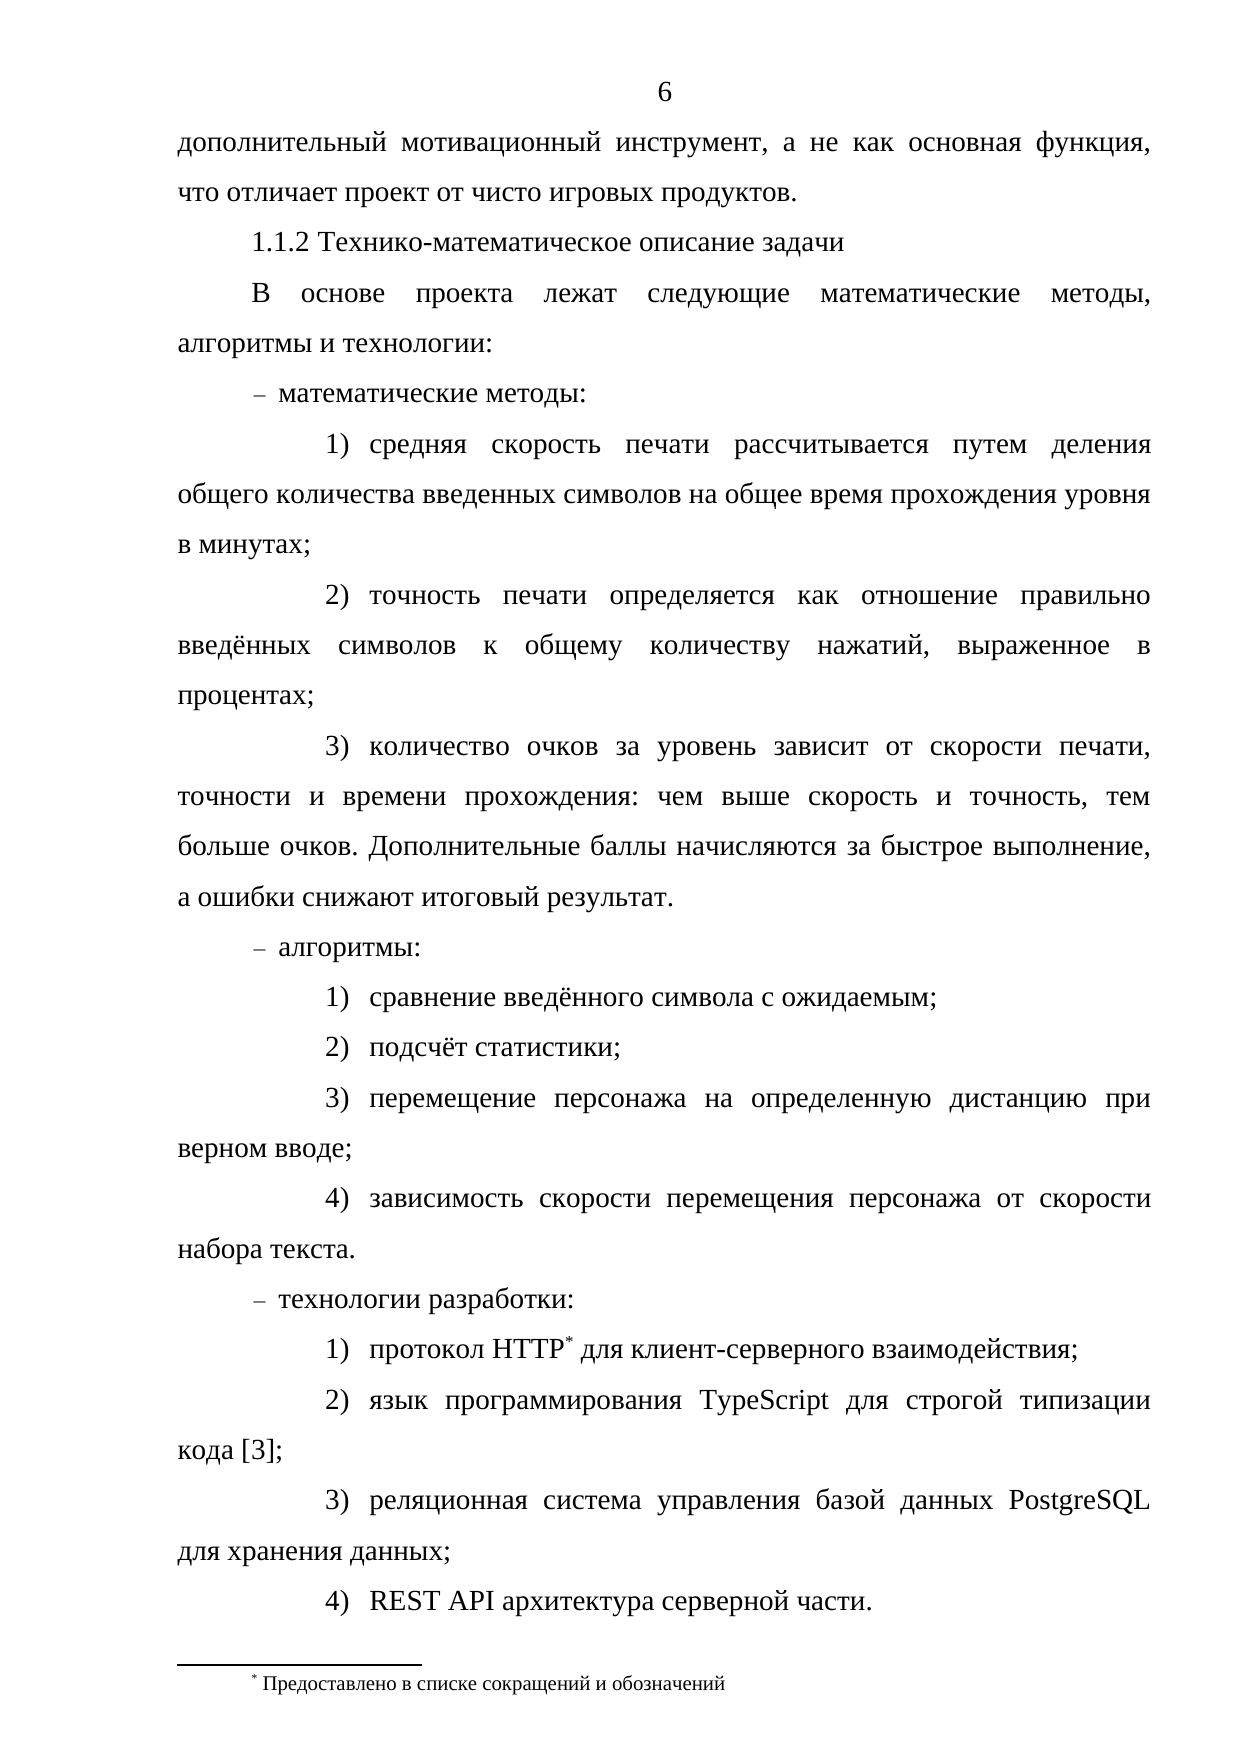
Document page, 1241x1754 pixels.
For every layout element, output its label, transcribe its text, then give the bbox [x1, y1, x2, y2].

list протокол HTTP для клиент-серверного взаимодействия; [177, 1331, 1152, 1365]
text зависимость скорости перемещения персонажа от скорости набора текста. [177, 1181, 1152, 1264]
text количество очков за уровень зависит от скорости печати, точности и времени прохождения: чем выше скорость и точность, тем больше очков. Дополнительные баллы начисляются за быстрое выполнение, а ошибки снижают итоговый результат. [177, 728, 1152, 912]
text точность печати определяется как отношение правильно введённых символов к общему количеству нажатий, выраженное в процентах; [177, 577, 1152, 711]
text REST API архитектура серверной части. [177, 1583, 1152, 1617]
text реляционная система управления базой данных PostgreSQL для хранения данных; [177, 1482, 1152, 1566]
text подсчёт статистики; [177, 1029, 1152, 1063]
list Технико-математическое описание задачи [177, 224, 1152, 258]
text средняя скорость печати рассчитывается путем деления общего количества введенных символов на общее время прохождения уровня в минутах; [177, 426, 1152, 560]
text перемещение персонажа на определенную дистанцию при верном вводе; [177, 1080, 1152, 1164]
text алгоритмы: [177, 929, 1152, 962]
text язык программирования TypeScript для строгой типизации кода [3]; [177, 1382, 1152, 1466]
text В основе проекта лежат следующие математические методы, алгоритмы и технологии: [177, 275, 1152, 359]
text математические методы: [177, 376, 1152, 409]
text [177, 124, 1152, 208]
text технологии разработки: [177, 1281, 1152, 1315]
list сравнение введённого символа с ожидаемым; [177, 979, 1152, 1013]
